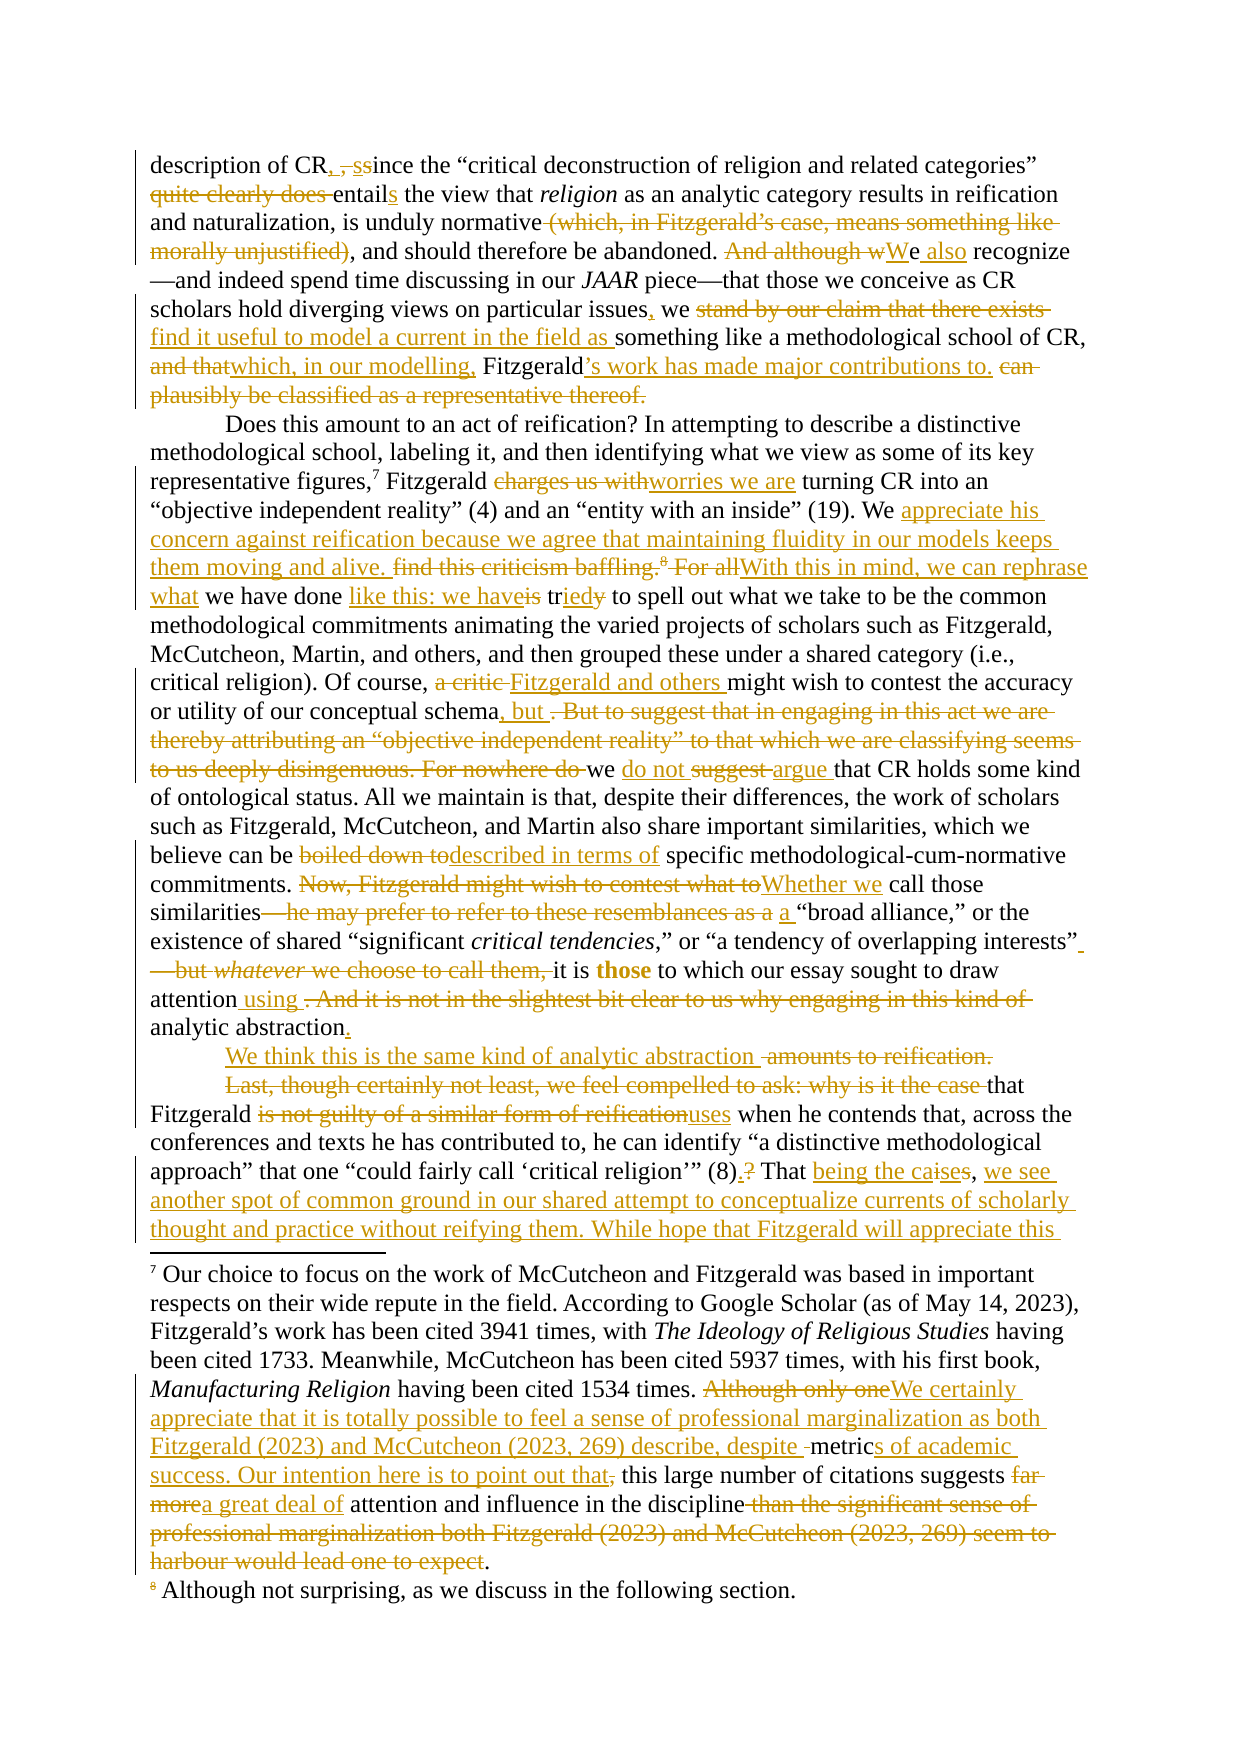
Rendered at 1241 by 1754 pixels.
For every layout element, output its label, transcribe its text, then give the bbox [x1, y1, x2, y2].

text So, while not identify with the language we have chosen, we much of work fits within our description of CRince the “critical deconstruction of religion and related categories” entail the view that religion as an analytic category results in reification and naturalization, is unduly normative, and should therefore be abandoned. e recognize—and indeed spend time discussing in our JAAR piece—that those we conceive as CR scholars hold diverging views on particular issues we something like a methodological school of CR, Fitzgerald [150, 150, 1090, 409]
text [150, 1070, 1090, 1242]
text Does this amount to an act of reification? In attempting to describe a distinctive methodological school, labeling it, and then identifying what we view as some of its key representative figures, Fitzgerald turning CR into an “objective independent reality” (4) and an “entity with an inside” (19). We we have done tr to spell out what we take to be the common methodological commitments animating the varied projects of scholars such as Fitzgerald, McCutcheon, Martin, and others, and then grouped these under a shared category (i.e., critical religion). Of course, might wish to contest the accuracy or utility of our conceptual schemawe that CR holds some kind of ontological status. All we maintain is that, despite their differences, the work of scholars such as Fitzgerald, McCutcheon, and Martin also share important similarities, which we believe can be specific methodological-cum-normative commitments. call those similarities “broad alliance,” or the existence of shared “significant critical tendencies,” or “a tendency of overlapping interests”it is those to which our essay sought to draw attentionanalytic abstraction [150, 409, 1090, 1041]
